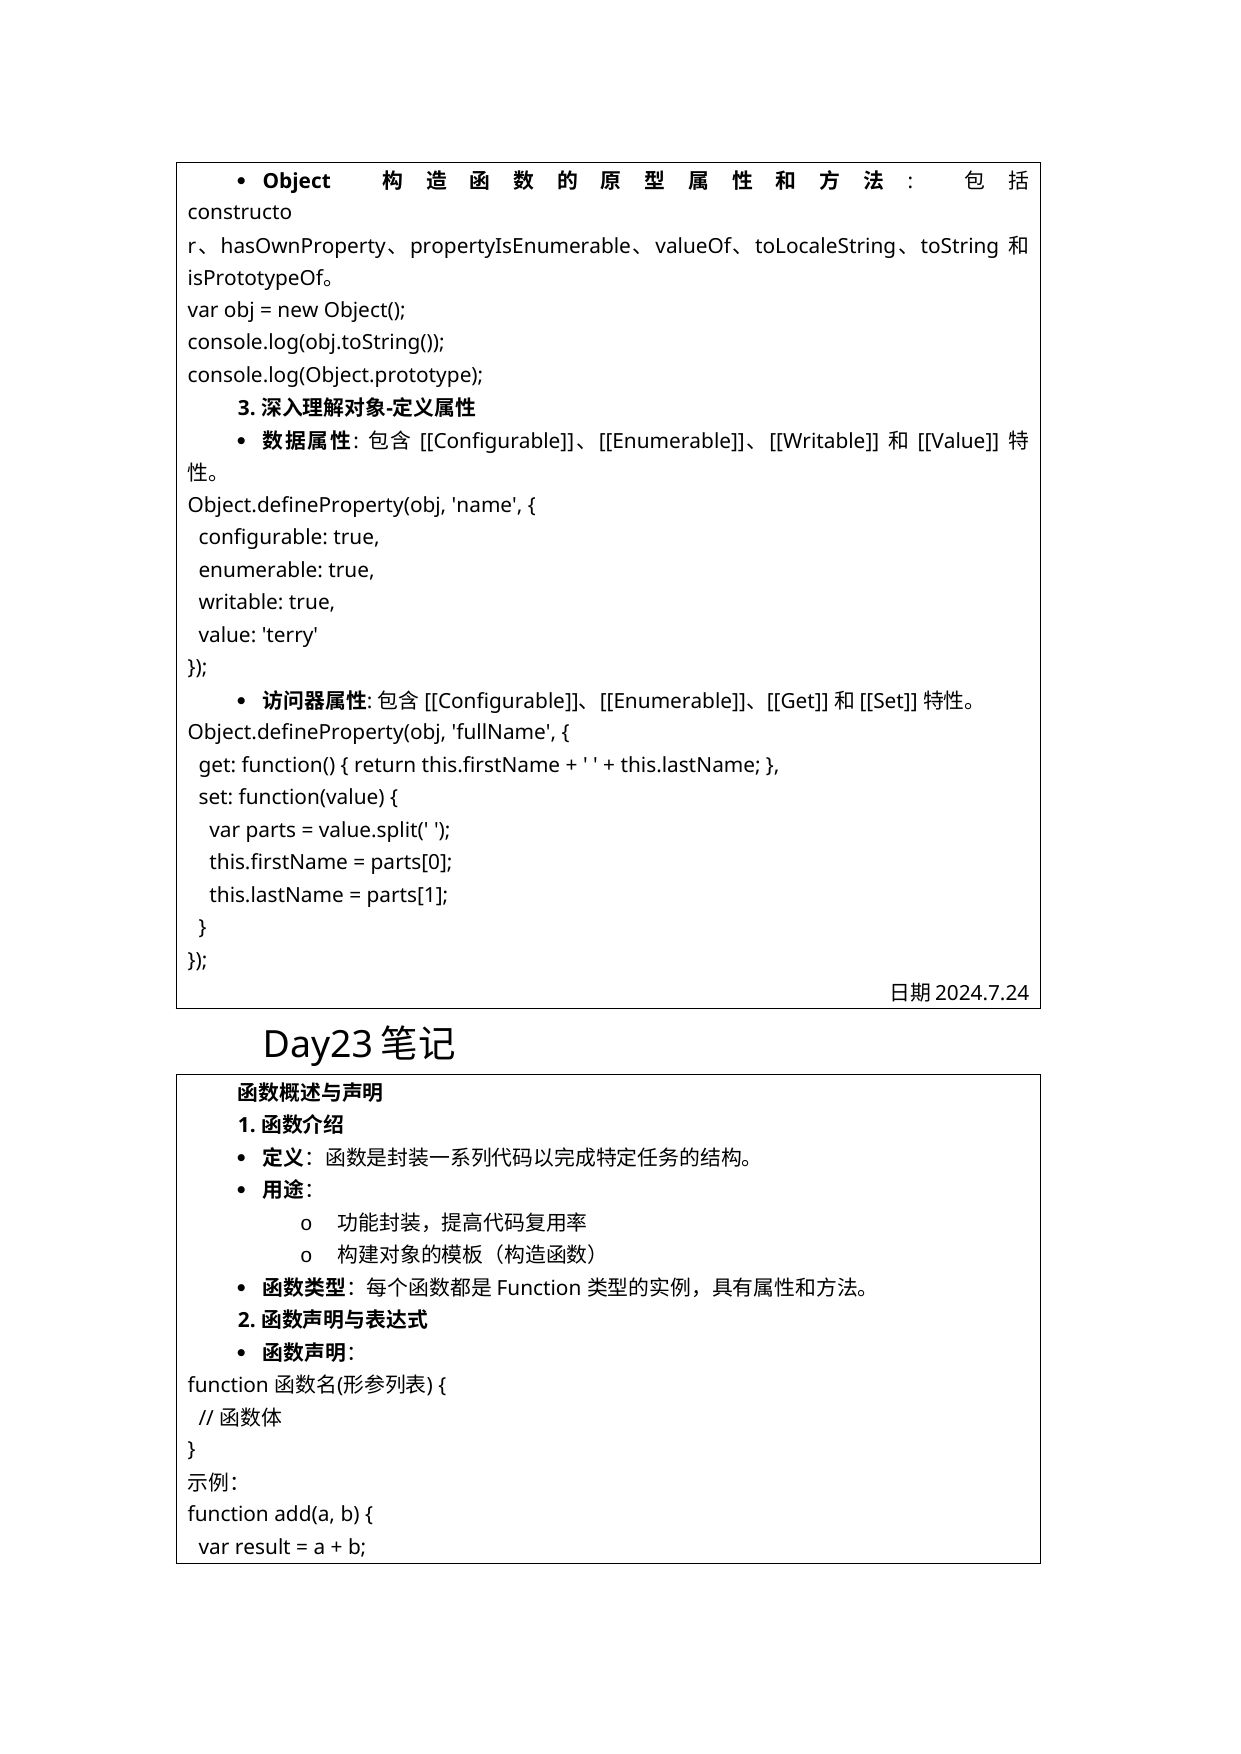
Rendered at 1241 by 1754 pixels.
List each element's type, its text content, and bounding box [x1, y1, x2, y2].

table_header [177, 1075, 1040, 1563]
text Day23笔记 [187, 1009, 1053, 1074]
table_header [177, 163, 1040, 1008]
